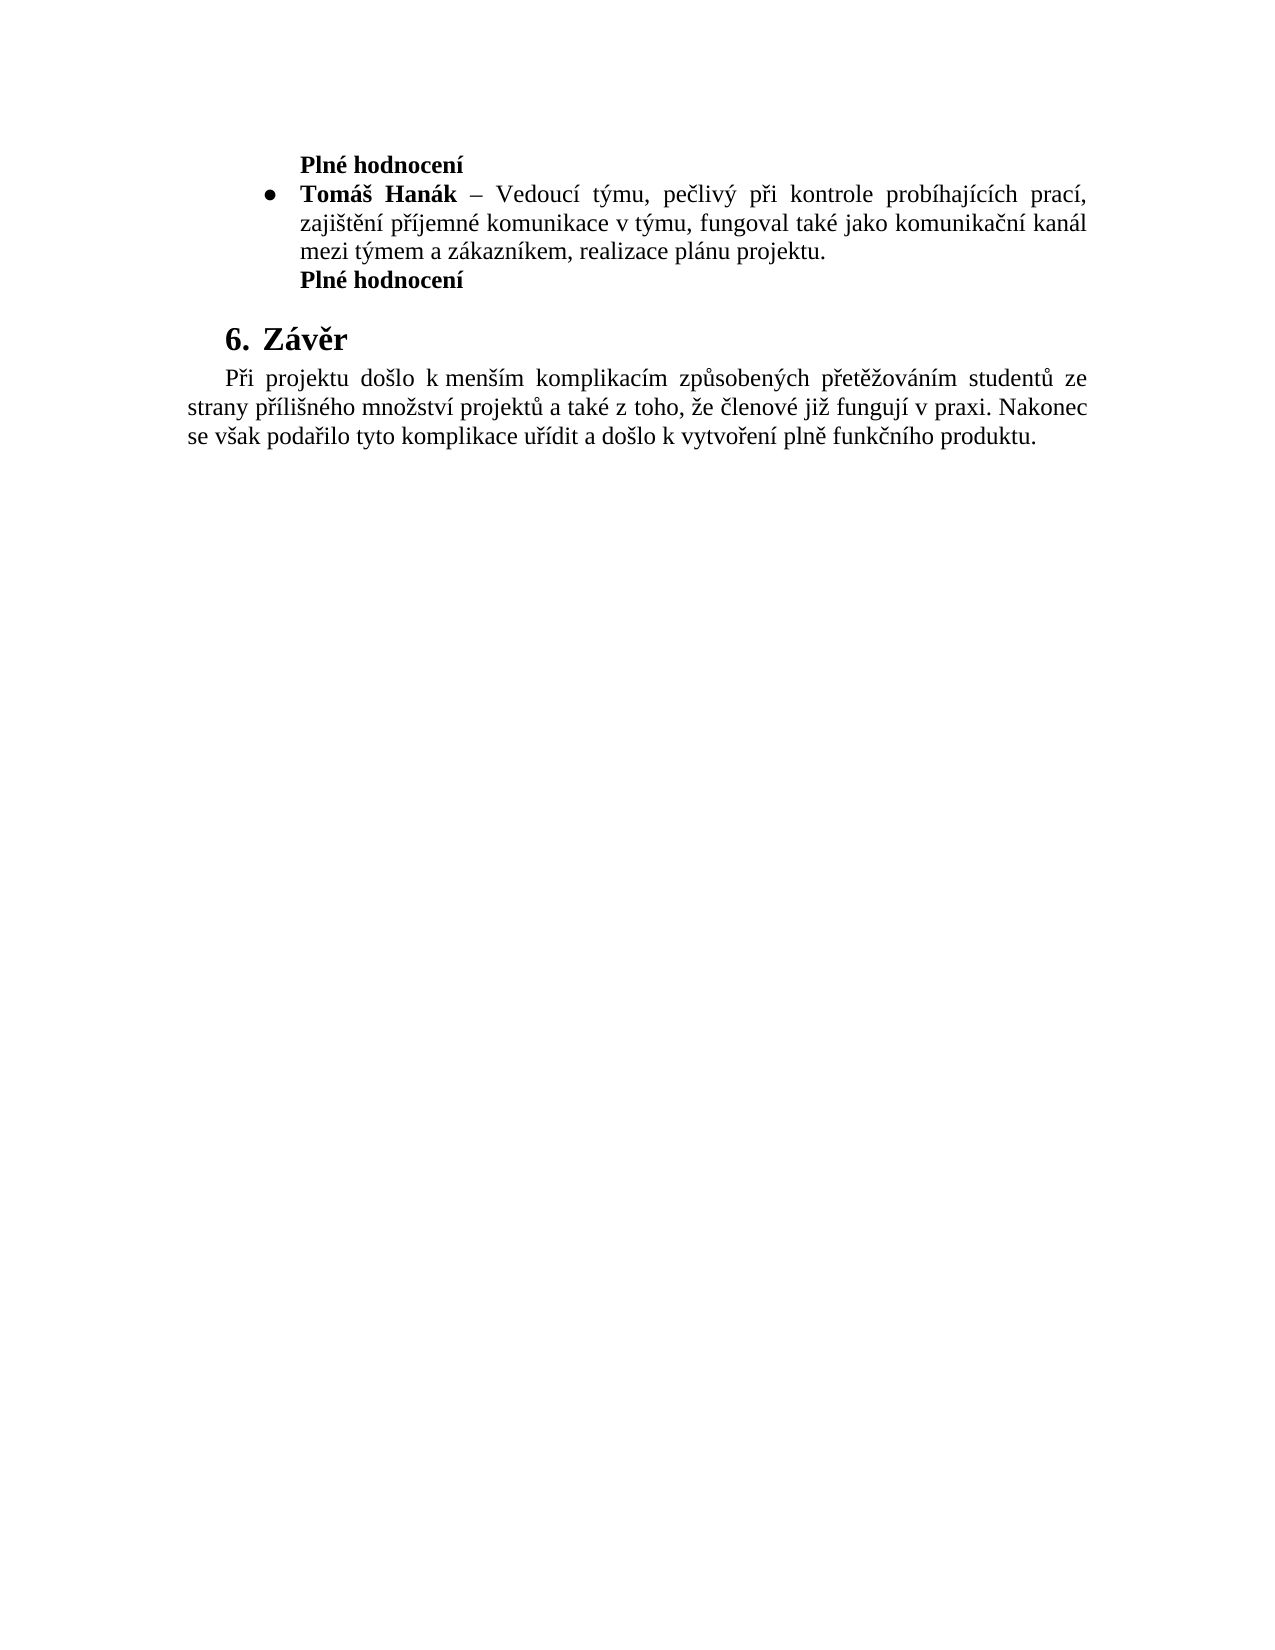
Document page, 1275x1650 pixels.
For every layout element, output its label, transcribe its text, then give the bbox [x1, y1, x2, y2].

text Při projektu došlo k menším komplikacím způsobených přetěžováním studentů ze strany přílišného množství projektů a také z toho, že členové již fungují v praxi. Nakonec se však podařilo tyto komplikace uřídit a došlo k vytvoření plně funkčního produktu. [187, 363, 1087, 450]
text Plné hodnocení [300, 150, 1087, 179]
text Plné hodnocení [262, 265, 1087, 294]
list Tomáš Hanák – Vedoucí týmu, pečlivý při kontrole probíhajících prací, zajištění příjemné komunikace v týmu, fungoval také jako komunikační kanál mezi týmem a zákazníkem, realizace plánu projektu. [262, 179, 1087, 265]
subtitle Závěr [225, 319, 1087, 357]
